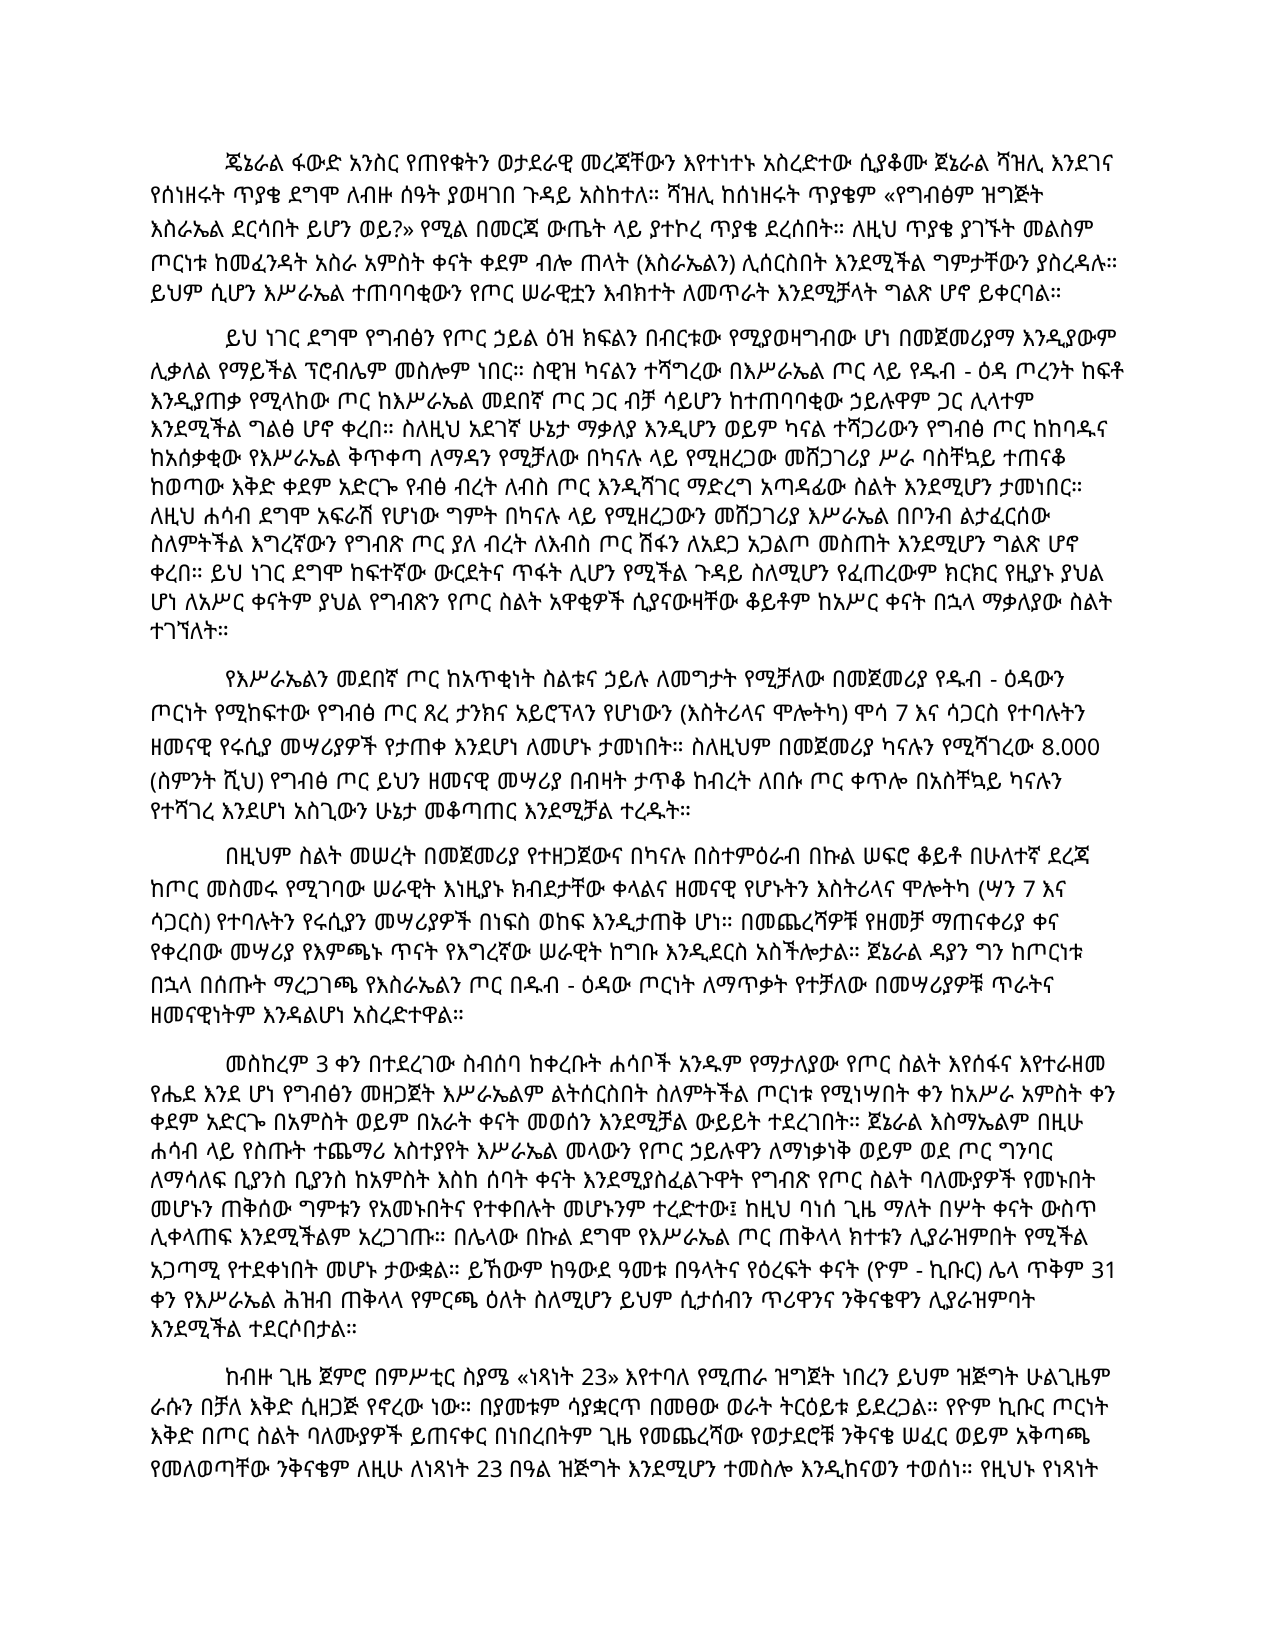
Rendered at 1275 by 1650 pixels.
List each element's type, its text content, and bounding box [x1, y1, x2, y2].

text ጄኔራል ፋውድ አንስር የጠየቁትን ወታደራዊ መረጃቸውን እየተነተኑ አስረድተው ሲያቆሙ ጀኔራል ሻዝሊ እንደገና የሰነዘሩት ጥያቄ ደግሞ ለብዙ ሰዓት ያወዛገበ ጉዳይ አስከተለ። ሻዝሊ ከሰነዘሩት ጥያቄም «የግብፅም ዝግጅት እስራኤል ደርሳበት ይሆን ወይ?» የሚል በመርጃ ውጤት ላይ ያተኮረ ጥያቄ ደረሰበት። ለዚህ ጥያቄ ያገኙት መልስም ጦርነቱ ከመፈንዳት አስራ አምስት ቀናት ቀደም ብሎ ጠላት (እስራኤልን) ሊሰርስበት እንደሚችል ግምታቸውን ያስረዳሉ። ይህም ሲሆን እሥራኤል ተጠባባቂውን የጦር ሠራዊቷን እብክተት ለመጥራት እንደሚቻላት ግልጽ ሆኖ ይቀርባል። [150, 150, 1125, 307]
text መስከረም 3 ቀን በተደረገው ስብሰባ ከቀረቡት ሐሳቦች አንዱም የማታለያው የጦር ስልት እየሰፋና እየተራዘመ የሔደ እንደ ሆነ የግብፅን መዘጋጀት እሥራኤልም ልትሰርስበት ስለምትችል ጦርነቱ የሚነሣበት ቀን ከአሥራ አምስት ቀን ቀደም አድርጐ በአምስት ወይም በአራት ቀናት መወሰን እንደሚቻል ውይይት ተደረገበት። ጀኔራል እስማኤልም በዚሁ ሐሳብ ላይ የስጡት ተጨማሪ አስተያየት እሥራኤል መላውን የጦር ኃይሉዋን ለማነቃነቅ ወይም ወደ ጦር ግንባር ለማሳለፍ ቢያንስ ቢያንስ ከአምስት እስከ ሰባት ቀናት እንደሚያስፈልጉዋት የግብጽ የጦር ስልት ባለሙያዎች የመኑበት መሆኑን ጠቅሰው ግምቱን የአመኑበትና የተቀበሉት መሆኑንም ተረድተው፤ ከዚህ ባነሰ ጊዜ ማለት በሦት ቀናት ውስጥ ሊቀላጠፍ እንደሚችልም አረጋገጡ። በሌላው በኩል ደግሞ የእሥራኤል ጦር ጠቅላላ ክተቱን ሊያራዝምበት የሚችል አጋጣሚ የተደቀነበት መሆኑ ታውቋል። ይኸውም ከዓውደ ዓመቱ በዓላትና የዕረፍት ቀናት (ዮም - ኪቡር) ሌላ ጥቅም 31 ቀን የእሥራኤል ሕዝብ ጠቅላላ የምርጫ ዕለት ስለሚሆን ይህም ሲታሰብን ጥሪዋንና ንቅናቄዋን ሊያራዝምባት እንደሚችል ተደርሶበታል። [150, 1047, 1125, 1342]
text በዚህም ስልት መሠረት በመጀመሪያ የተዘጋጀውና በካናሉ በስተምዕራብ በኩል ሠፍሮ ቆይቶ በሁለተኛ ደረጃ ከጦር መስመሩ የሚገባው ሠራዊት እነዚያኑ ክብደታቸው ቀላልና ዘመናዊ የሆኑትን እስትሪላና ሞሎትካ (ሣን 7 እና ሳጋርስ) የተባሉትን የሩሲያን መሣሪያዎች በነፍስ ወከፍ እንዲታጠቅ ሆነ። በመጨረሻዎቹ የዘመቻ ማጠናቀሪያ ቀና የቀረበው መሣሪያ የእምጫኑ ጥናት የእግረኛው ሠራዊት ከግቡ እንዲደርስ አስችሎታል። ጀኔራል ዳያን ግን ከጦርነቱ በኋላ በሰጡት ማረጋገጫ የእስራኤልን ጦር በዱብ - ዕዳው ጦርነት ለማጥቃት የተቻለው በመሣሪያዎቹ ጥራትና ዘመናዊነትም እንዳልሆነ አስረድተዋል። [150, 843, 1125, 1029]
text የእሥራኤልን መደበኛ ጦር ከአጥቂነት ስልቱና ኃይሉ ለመግታት የሚቻለው በመጀመሪያ የዱብ - ዕዳውን ጦርነት የሚከፍተው የግብፅ ጦር ጸረ ታንክና አይሮፕላን የሆነውን (እስትሪላና ሞሎትካ) ሞሳ 7 እና ሳጋርስ የተባሉትን ዘመናዊ የሩሲያ መሣሪያዎች የታጠቀ እንደሆነ ለመሆኑ ታመነበት። ስለዚህም በመጀመሪያ ካናሉን የሚሻገረው 8.000 (ስምንት ሺህ) የግብፅ ጦር ይህን ዘመናዊ መሣሪያ በብዛት ታጥቆ ከብረት ለበሱ ጦር ቀጥሎ በአስቸኳይ ካናሉን የተሻገረ እንደሆነ አስጊውን ሁኔታ መቆጣጠር እንደሚቻል ተረዱት። [150, 663, 1125, 824]
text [150, 1361, 1125, 1484]
text ይህ ነገር ደግሞ የግብፅን የጦር ኃይል ዕዝ ክፍልን በብርቱው የሚያወዛግብው ሆነ በመጀመሪያማ እንዲያውም ሊቃለል የማይችል ፕሮብሌም መስሎም ነበር። ስዊዝ ካናልን ተሻግረው በእሥራኤል ጦር ላይ የዱብ - ዕዳ ጦረንት ከፍቶ እንዲያጠቃ የሚላከው ጦር ከእሥራኤል መደበኛ ጦር ጋር ብቻ ሳይሆን ከተጠባባቂው ኃይሉዋም ጋር ሊላተም እንደሚችል ግልፅ ሆኖ ቀረበ። ስለዚህ አደገኛ ሁኔታ ማቃለያ እንዲሆን ወይም ካናል ተሻጋሪውን የግብፅ ጦር ከከባዱና ከአሰቃቂው የእሥራኤል ቅጥቀጣ ለማዳን የሚቻለው በካናሉ ላይ የሚዘረጋው መሸጋገሪያ ሥራ ባስቸኳይ ተጠናቆ ከወጣው እቅድ ቀደም አድርጐ የብፅ ብረት ለብስ ጦር እንዲሻገር ማድረግ አጣዳፊው ስልት እንደሚሆን ታመነበር። ለዚህ ሐሳብ ደግሞ አፍራሽ የሆነው ግምት በካናሉ ላይ የሚዘረጋውን መሸጋገሪያ እሥራኤል በቦንብ ልታፈርሰው ስለምትችል እግረኛውን የግብጽ ጦር ያለ ብረት ለእብስ ጦር ሽፋን ለአደጋ አጋልጦ መስጠት እንደሚሆን ግልጽ ሆኖ ቀረበ። ይህ ነገር ደግሞ ከፍተኛው ውርደትና ጥፋት ሊሆን የሚችል ጉዳይ ስለሚሆን የፈጠረውም ክርክር የዚያኑ ያህል ሆነ ለአሥር ቀናትም ያህል የግብጽን የጦር ስልት አዋቂዎች ሲያናውዛቸው ቆይቶም ከአሥር ቀናት በኋላ ማቃለያው ስልት ተገኘለት። [150, 325, 1125, 644]
